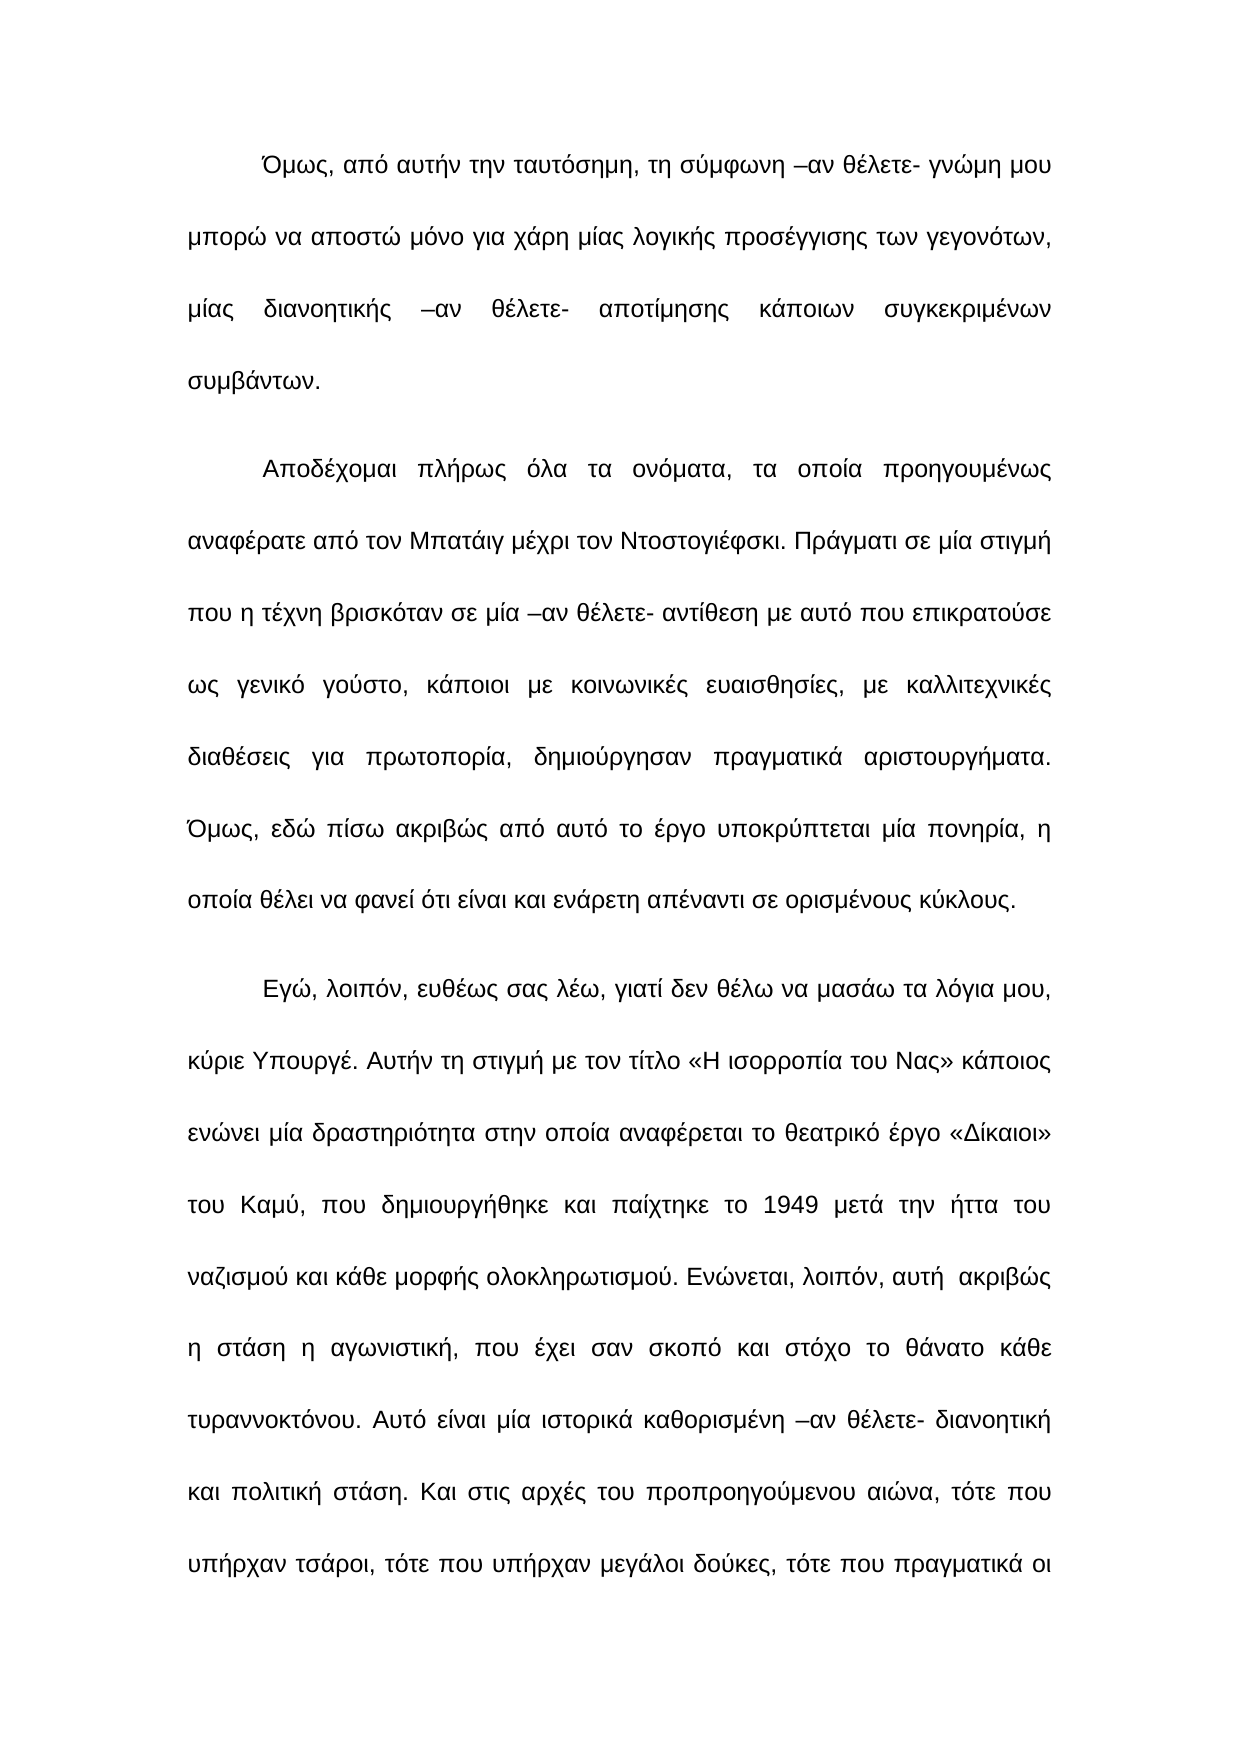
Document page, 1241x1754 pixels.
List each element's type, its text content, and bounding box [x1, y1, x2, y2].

text Όμως, από αυτήν την ταυτόσημη, τη σύμφωνη –αν θέλετε- γνώμη μου μπορώ να αποστώ μόνο για χάρη μίας λογικής προσέγγισης των γεγονότων, μίας διανοητικής –αν θέλετε- αποτίμησης κάποιων συγκεκριμένων συμβάντων. [187, 150, 1053, 394]
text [187, 974, 1053, 1578]
text Αποδέχομαι πλήρως όλα τα ονόματα, τα οποία προηγουμένως αναφέρατε από τον Μπατάιγ μέχρι τον Ντοστογιέφσκι. Πράγματι σε μία στιγμή που η τέχνη βρισκόταν σε μία –αν θέλετε- αντίθεση με αυτό που επικρατούσε ως γενικό γούστο, κάποιοι με κοινωνικές ευαισθησίες, με καλλιτεχνικές διαθέσεις για πρωτοπορία, δημιούργησαν πραγματικά αριστουργήματα. Όμως, εδώ πίσω ακριβώς από αυτό το έργο υποκρύπτεται μία πονηρία, η οποία θέλει να φανεί ότι είναι και ενάρετη απέναντι σε ορισμένους κύκλους. [187, 454, 1053, 914]
